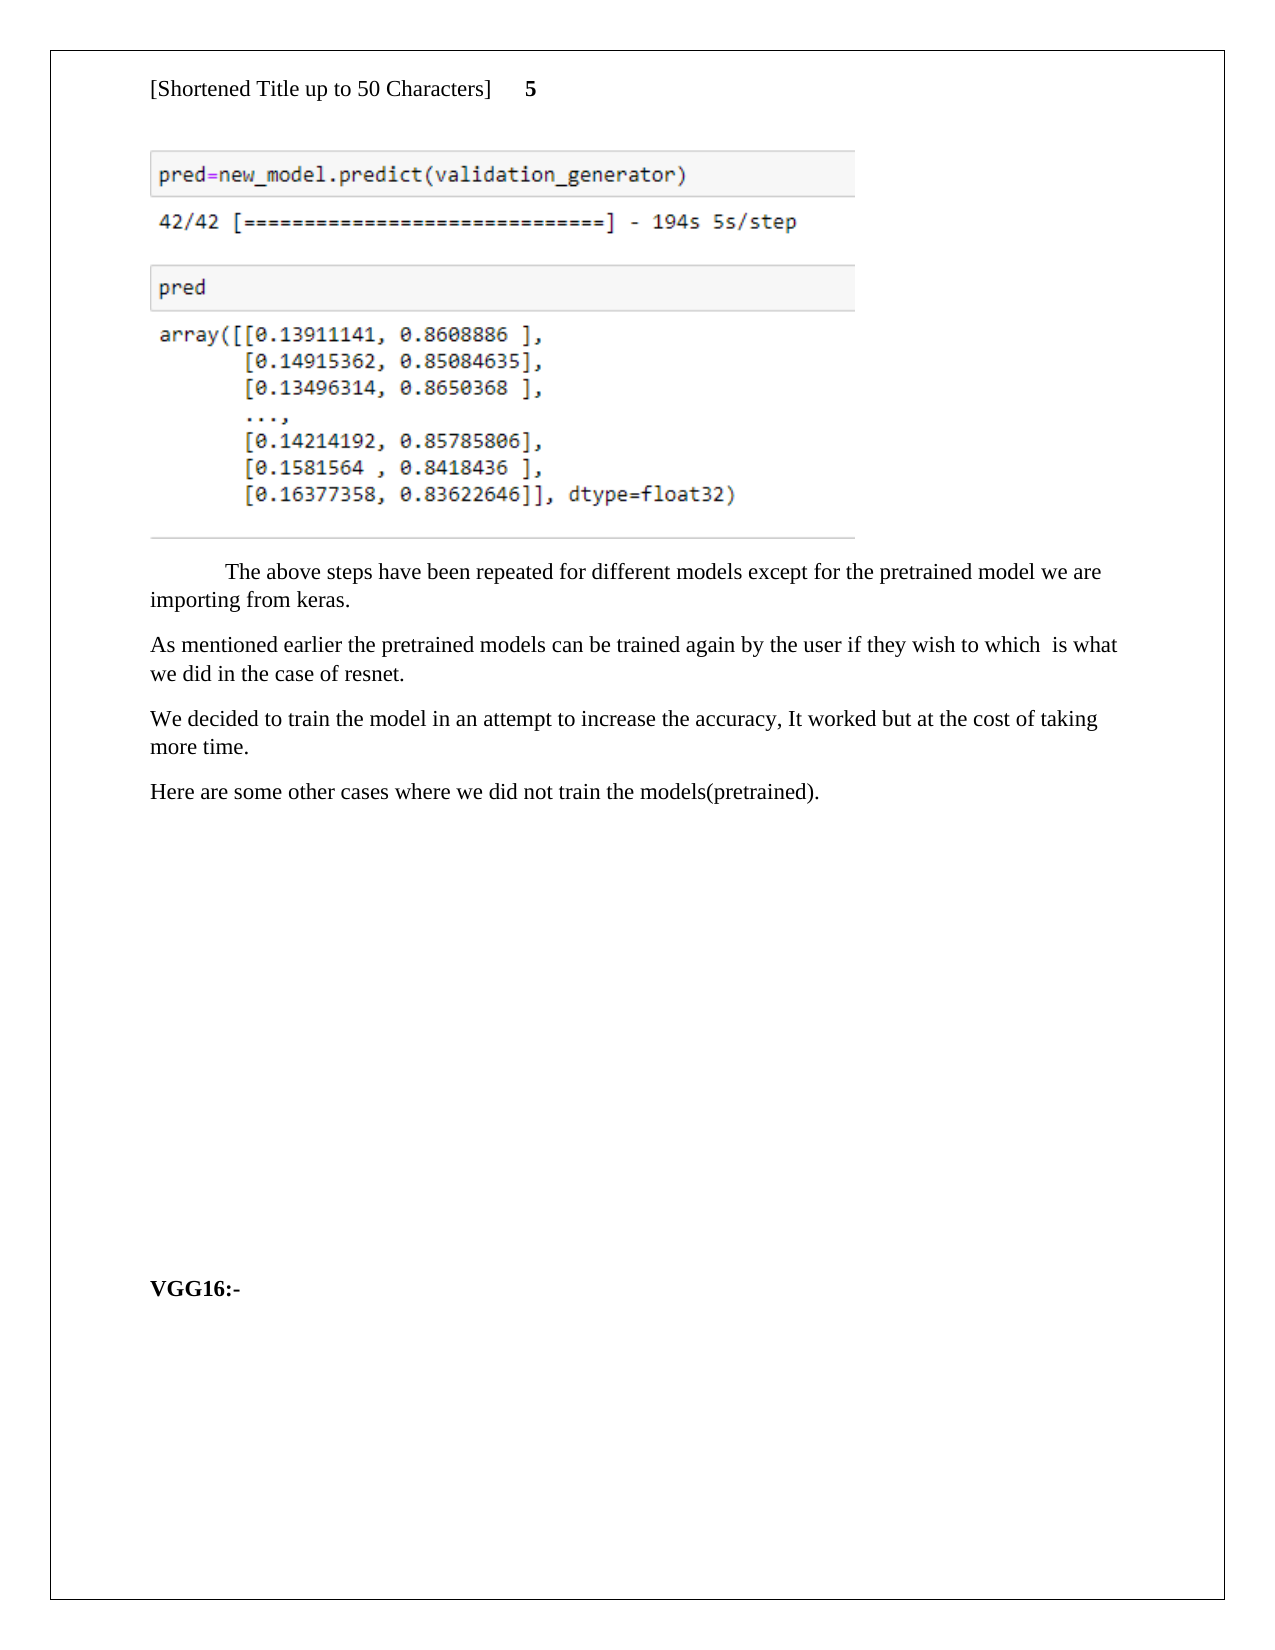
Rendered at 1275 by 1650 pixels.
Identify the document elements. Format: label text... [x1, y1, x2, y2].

text We decided to train the model in an attempt to increase the accuracy, It worked but at the cost of taking more time. [150, 705, 1125, 760]
text The above steps have been repeated for different models except for the pretrained model we are importing from keras. [150, 558, 1125, 613]
text VGG16:- [150, 1274, 1125, 1301]
text As mentioned earlier the pretrained models can be trained again by the user if they wish to which is what we did in the case of resnet. [150, 631, 1125, 686]
text Here are some other cases where we did not train the models(pretrained). [150, 778, 1125, 805]
picture [150, 150, 855, 539]
